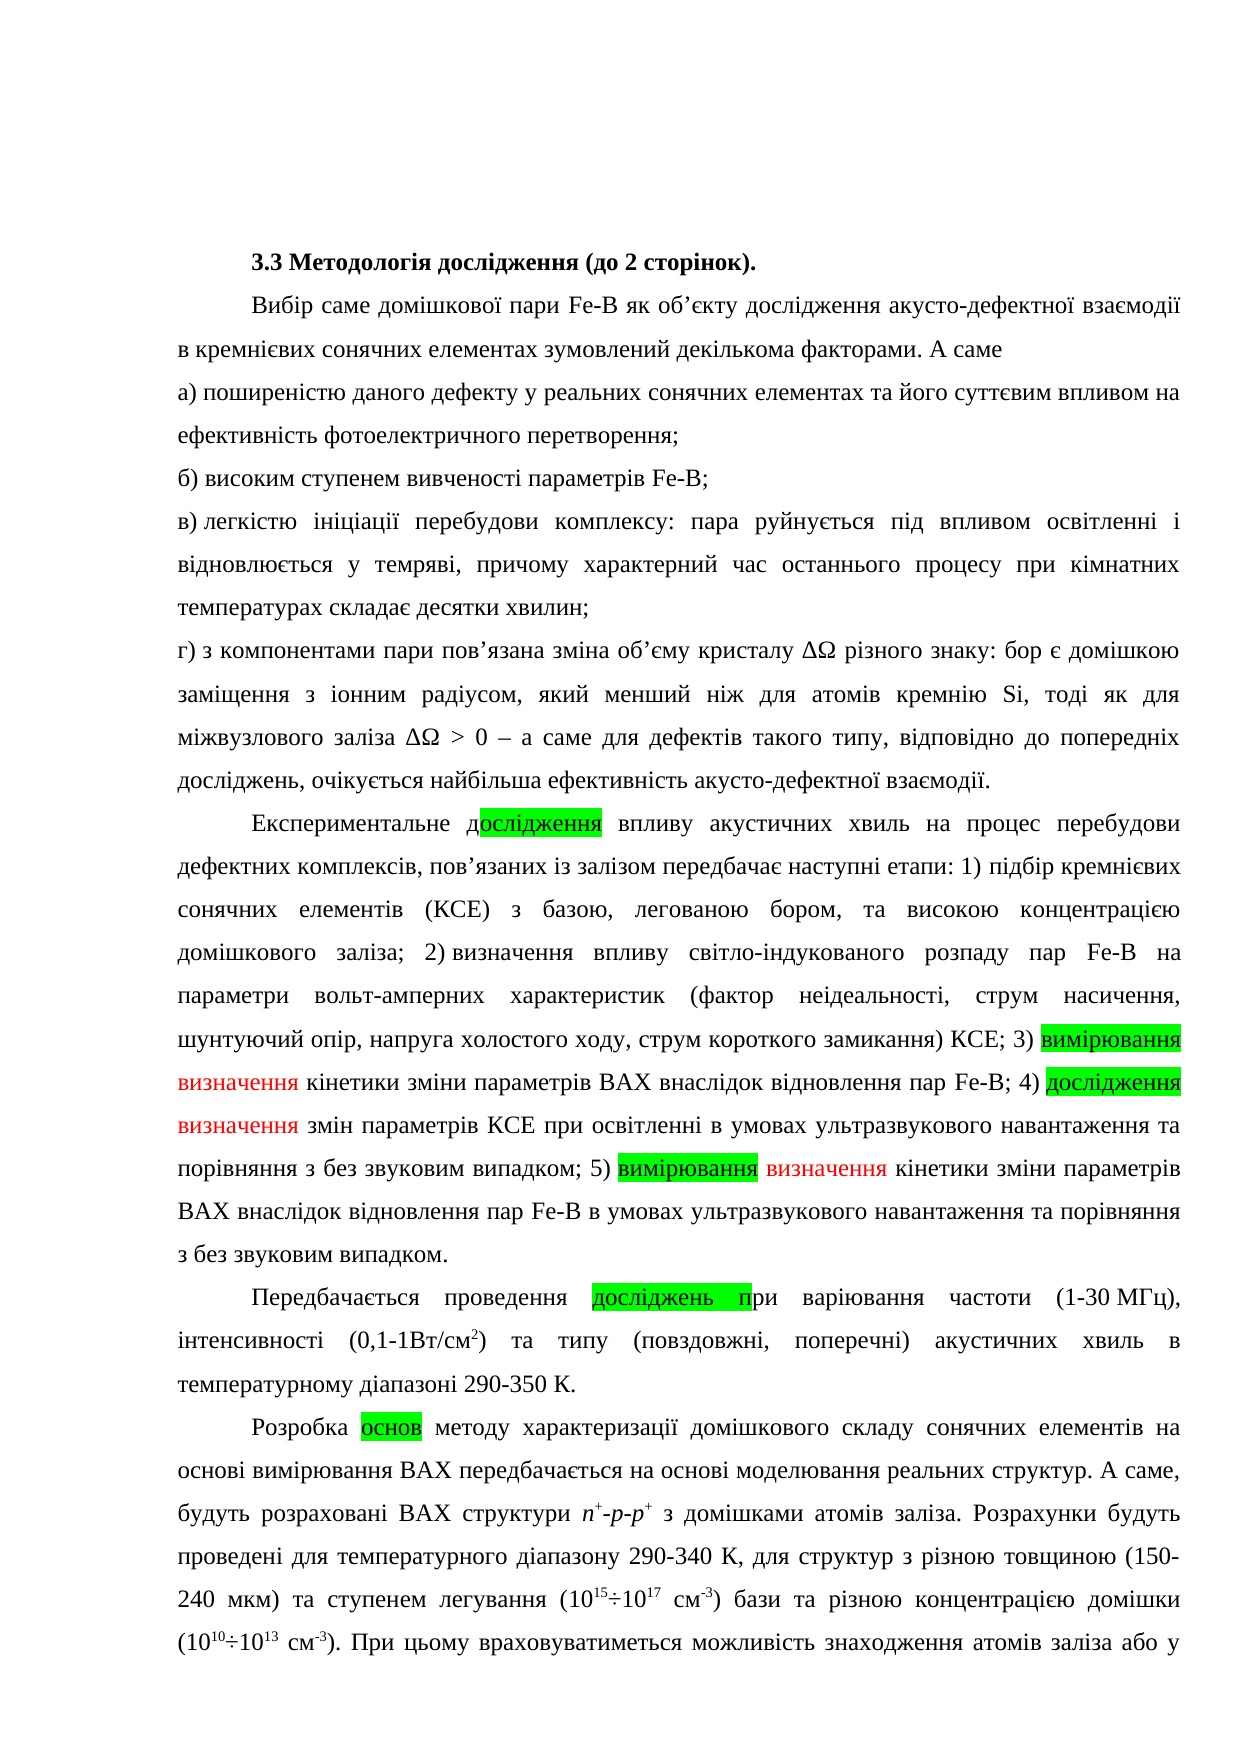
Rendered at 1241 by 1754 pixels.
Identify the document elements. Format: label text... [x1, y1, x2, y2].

text г) з компонентами пари пов’язана зміна об’єму кристалу ∆Ω різного знаку: бор є домішкою заміщення з іонним радіусом, який менший ніж для атомів кремнію Sі, тоді як для міжвузлового заліза ∆Ω > 0 – а саме для дефектів такого типу, відповідно до попередніх досліджень, очікується найбільша ефективність акусто-дефектної взаємодії. [177, 636, 1181, 794]
text Експериментальне дослідження впливу акустичних хвиль на процес перебудови дефектних комплексів, пов’язаних із залізом передбачає наступні етапи: 1) підбір кремнієвих сонячних елементів (КСЕ) з базою, легованою бором, та високою концентрацією домішкового заліза; 2) визначення впливу світло-індукованого розпаду пар Fe-B на параметри вольт-амперних характеристик (фактор неідеальності, струм насичення, шунтуючий опір, напруга холостого ходу, струм короткого замикання) КСЕ; 3) вимірювання визначення кінетики зміни параметрів ВАХ внаслідок відновлення пар Fe-B; 4) дослідження визначення змін параметрів КСЕ при освітленні в умовах ультразвукового навантаження та порівняння з без звуковим випадком; 5) вимірювання визначення кінетики зміни параметрів ВАХ внаслідок відновлення пар Fe-B в умовах ультразвукового навантаження та порівняння з без звуковим випадком. [177, 808, 1181, 1268]
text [177, 1412, 1181, 1656]
text б) високим ступенем вивченості параметрів Fe-B; [177, 463, 1181, 492]
text Вибір саме домішкової пари Fe-B як об’єкту дослідження акусто-дефектної взаємодії в кремнієвих сонячних елементах зумовлений декількома факторами. А саме [177, 291, 1181, 362]
text а) поширеністю даного дефекту у реальних сонячних елементах та його суттєвим впливом на ефективність фотоелектричного перетворення; [177, 377, 1181, 449]
text в) легкістю ініціації перебудови комплексу: пара руйнується під впливом освітленні і відновлюється у темряві, причому характерний час останнього процесу при кімнатних температурах складає десятки хвилин; [177, 506, 1181, 621]
text 3.3 Методологія дослідження (до 2 сторінок). [177, 247, 1181, 276]
text Передбачається проведення досліджень при варіювання частоти (1-30 МГц), інтенсивності (0,1-1Вт/см2) та типу (повздовжні, поперечні) акустичних хвиль в температурному діапазоні 290-350 К. [177, 1282, 1181, 1397]
